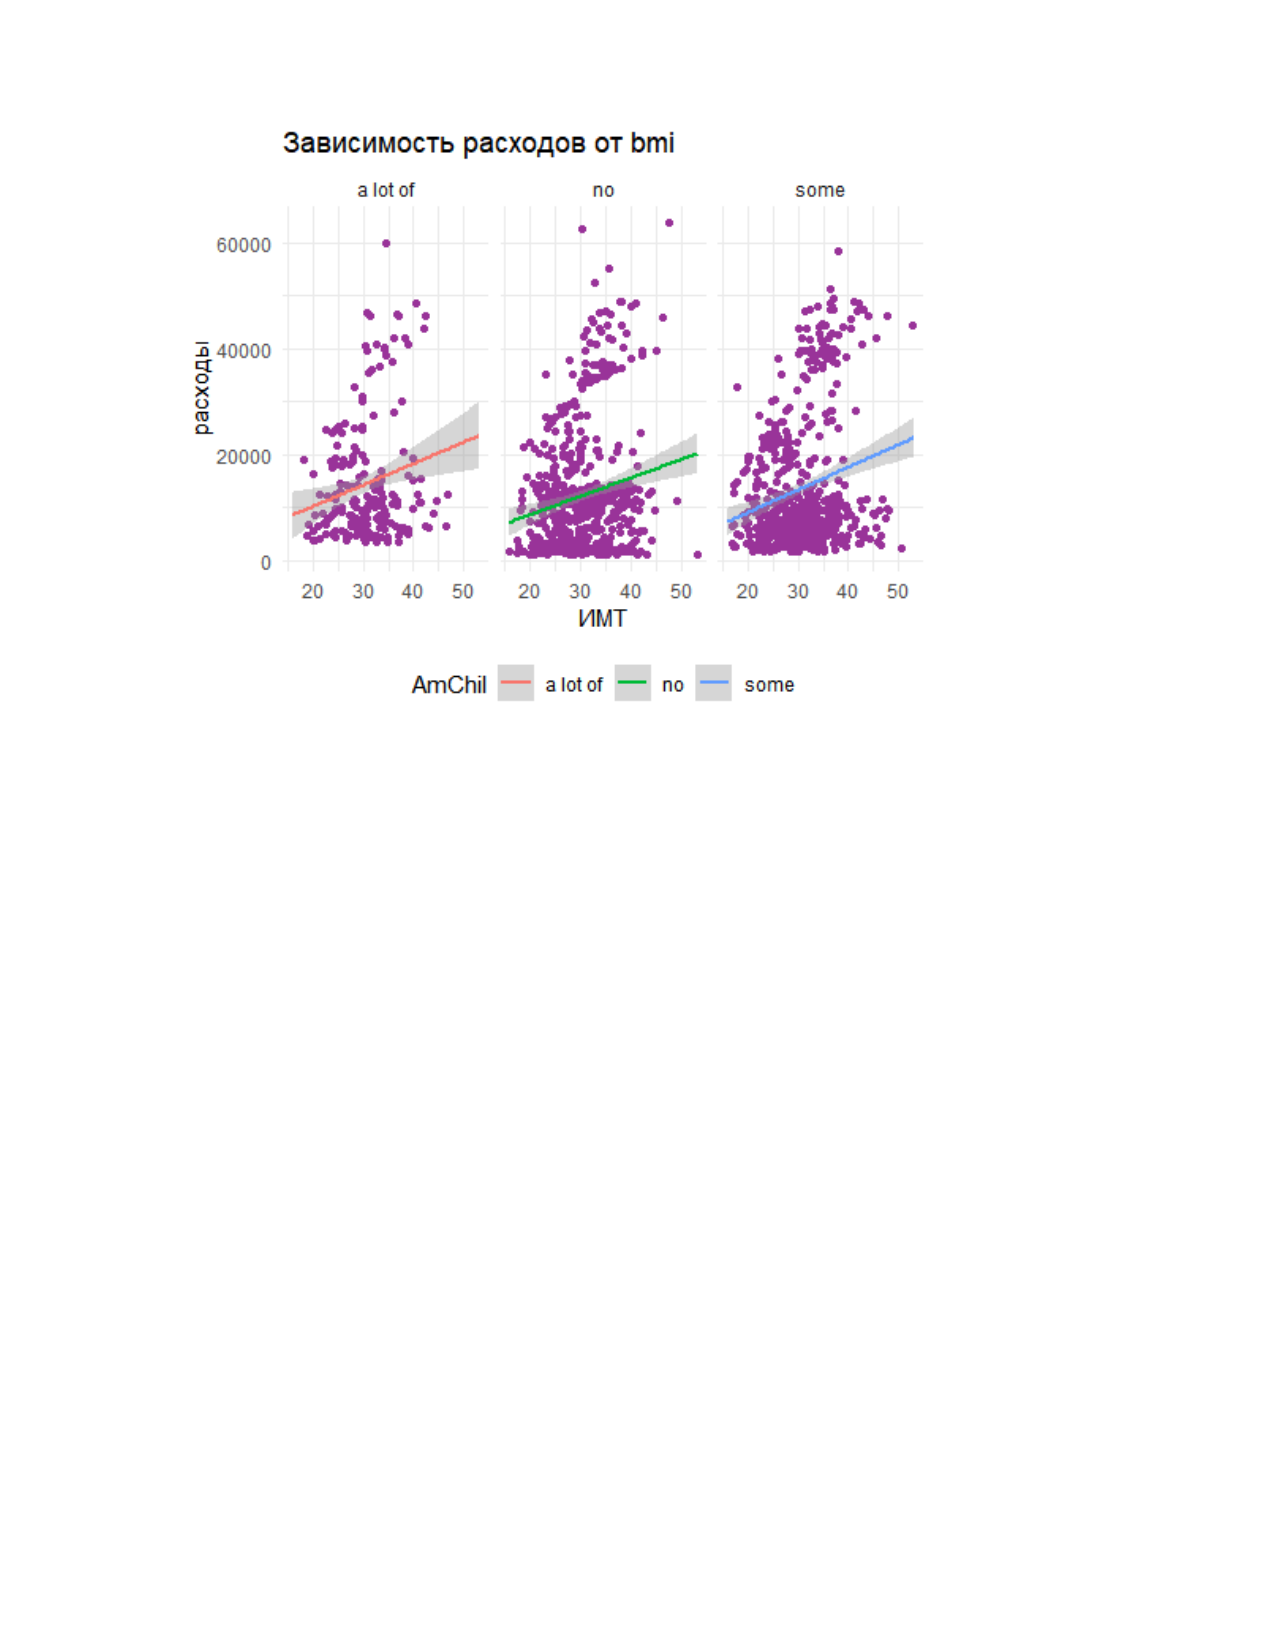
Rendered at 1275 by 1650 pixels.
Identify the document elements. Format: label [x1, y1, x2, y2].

picture [177, 118, 935, 725]
